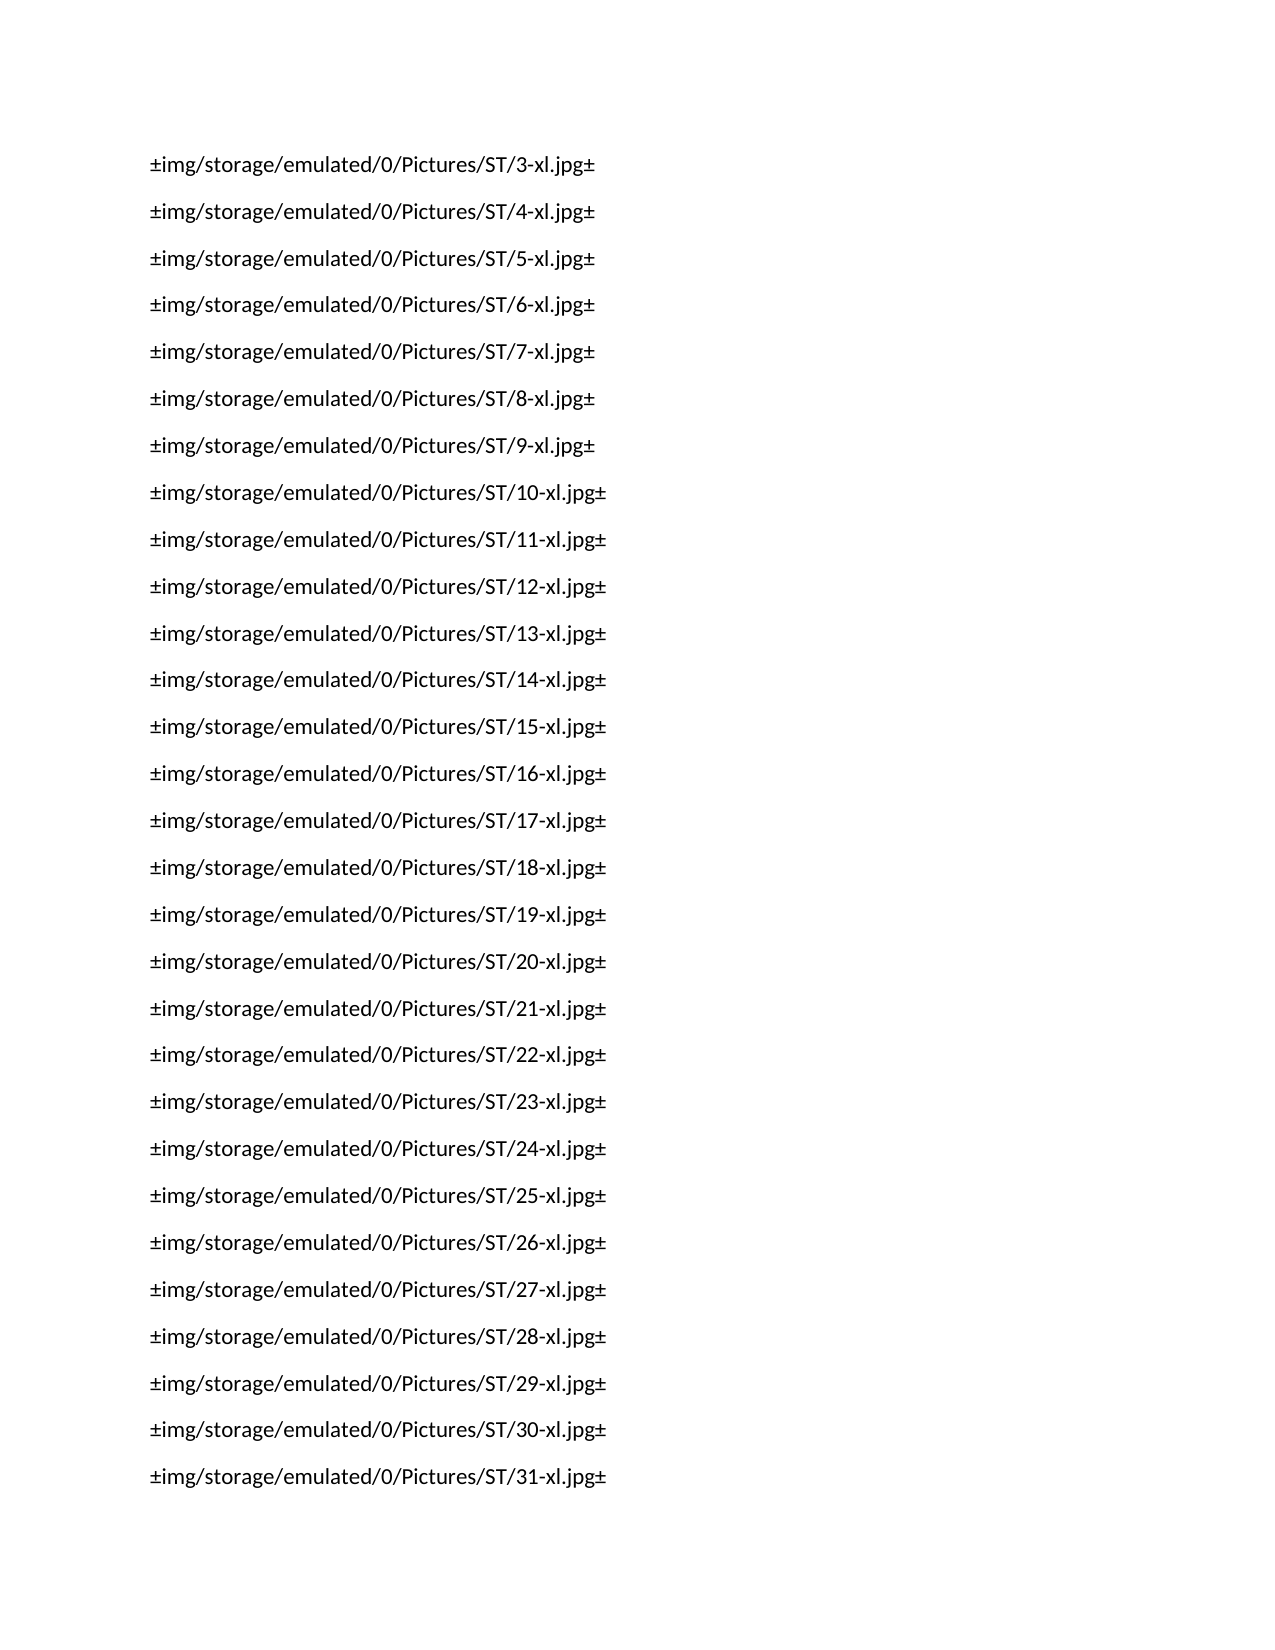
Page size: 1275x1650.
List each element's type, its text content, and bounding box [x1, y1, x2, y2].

text ±img/storage/emulated/0/Pictures/ST/4-xl.jpg± [150, 197, 1125, 225]
text ±img/storage/emulated/0/Pictures/ST/30-xl.jpg± [150, 1416, 1125, 1444]
text ±img/storage/emulated/0/Pictures/ST/15-xl.jpg± [150, 712, 1125, 741]
text ±img/storage/emulated/0/Pictures/ST/28-xl.jpg± [150, 1322, 1125, 1350]
text ±img/storage/emulated/0/Pictures/ST/9-xl.jpg± [150, 431, 1125, 459]
text ±img/storage/emulated/0/Pictures/ST/24-xl.jpg± [150, 1134, 1125, 1162]
text ±img/storage/emulated/0/Pictures/ST/19-xl.jpg± [150, 900, 1125, 928]
text ±img/storage/emulated/0/Pictures/ST/29-xl.jpg± [150, 1369, 1125, 1397]
text ±img/storage/emulated/0/Pictures/ST/21-xl.jpg± [150, 994, 1125, 1022]
text ±img/storage/emulated/0/Pictures/ST/5-xl.jpg± [150, 244, 1125, 272]
text ±img/storage/emulated/0/Pictures/ST/8-xl.jpg± [150, 384, 1125, 412]
text ±img/storage/emulated/0/Pictures/ST/16-xl.jpg± [150, 759, 1125, 787]
text ±img/storage/emulated/0/Pictures/ST/14-xl.jpg± [150, 666, 1125, 694]
text ±img/storage/emulated/0/Pictures/ST/22-xl.jpg± [150, 1041, 1125, 1069]
text ±img/storage/emulated/0/Pictures/ST/3-xl.jpg± [150, 150, 1125, 178]
text ±img/storage/emulated/0/Pictures/ST/27-xl.jpg± [150, 1275, 1125, 1303]
text ±img/storage/emulated/0/Pictures/ST/18-xl.jpg± [150, 853, 1125, 881]
text ±img/storage/emulated/0/Pictures/ST/17-xl.jpg± [150, 806, 1125, 834]
text ±img/storage/emulated/0/Pictures/ST/23-xl.jpg± [150, 1087, 1125, 1116]
text ±img/storage/emulated/0/Pictures/ST/11-xl.jpg± [150, 525, 1125, 553]
text ±img/storage/emulated/0/Pictures/ST/31-xl.jpg± [150, 1462, 1125, 1491]
text ±img/storage/emulated/0/Pictures/ST/25-xl.jpg± [150, 1181, 1125, 1209]
text ±img/storage/emulated/0/Pictures/ST/12-xl.jpg± [150, 572, 1125, 600]
text ±img/storage/emulated/0/Pictures/ST/13-xl.jpg± [150, 619, 1125, 647]
text ±img/storage/emulated/0/Pictures/ST/20-xl.jpg± [150, 947, 1125, 975]
text ±img/storage/emulated/0/Pictures/ST/26-xl.jpg± [150, 1228, 1125, 1256]
text ±img/storage/emulated/0/Pictures/ST/6-xl.jpg± [150, 291, 1125, 319]
text ±img/storage/emulated/0/Pictures/ST/7-xl.jpg± [150, 337, 1125, 366]
text ±img/storage/emulated/0/Pictures/ST/10-xl.jpg± [150, 478, 1125, 506]
